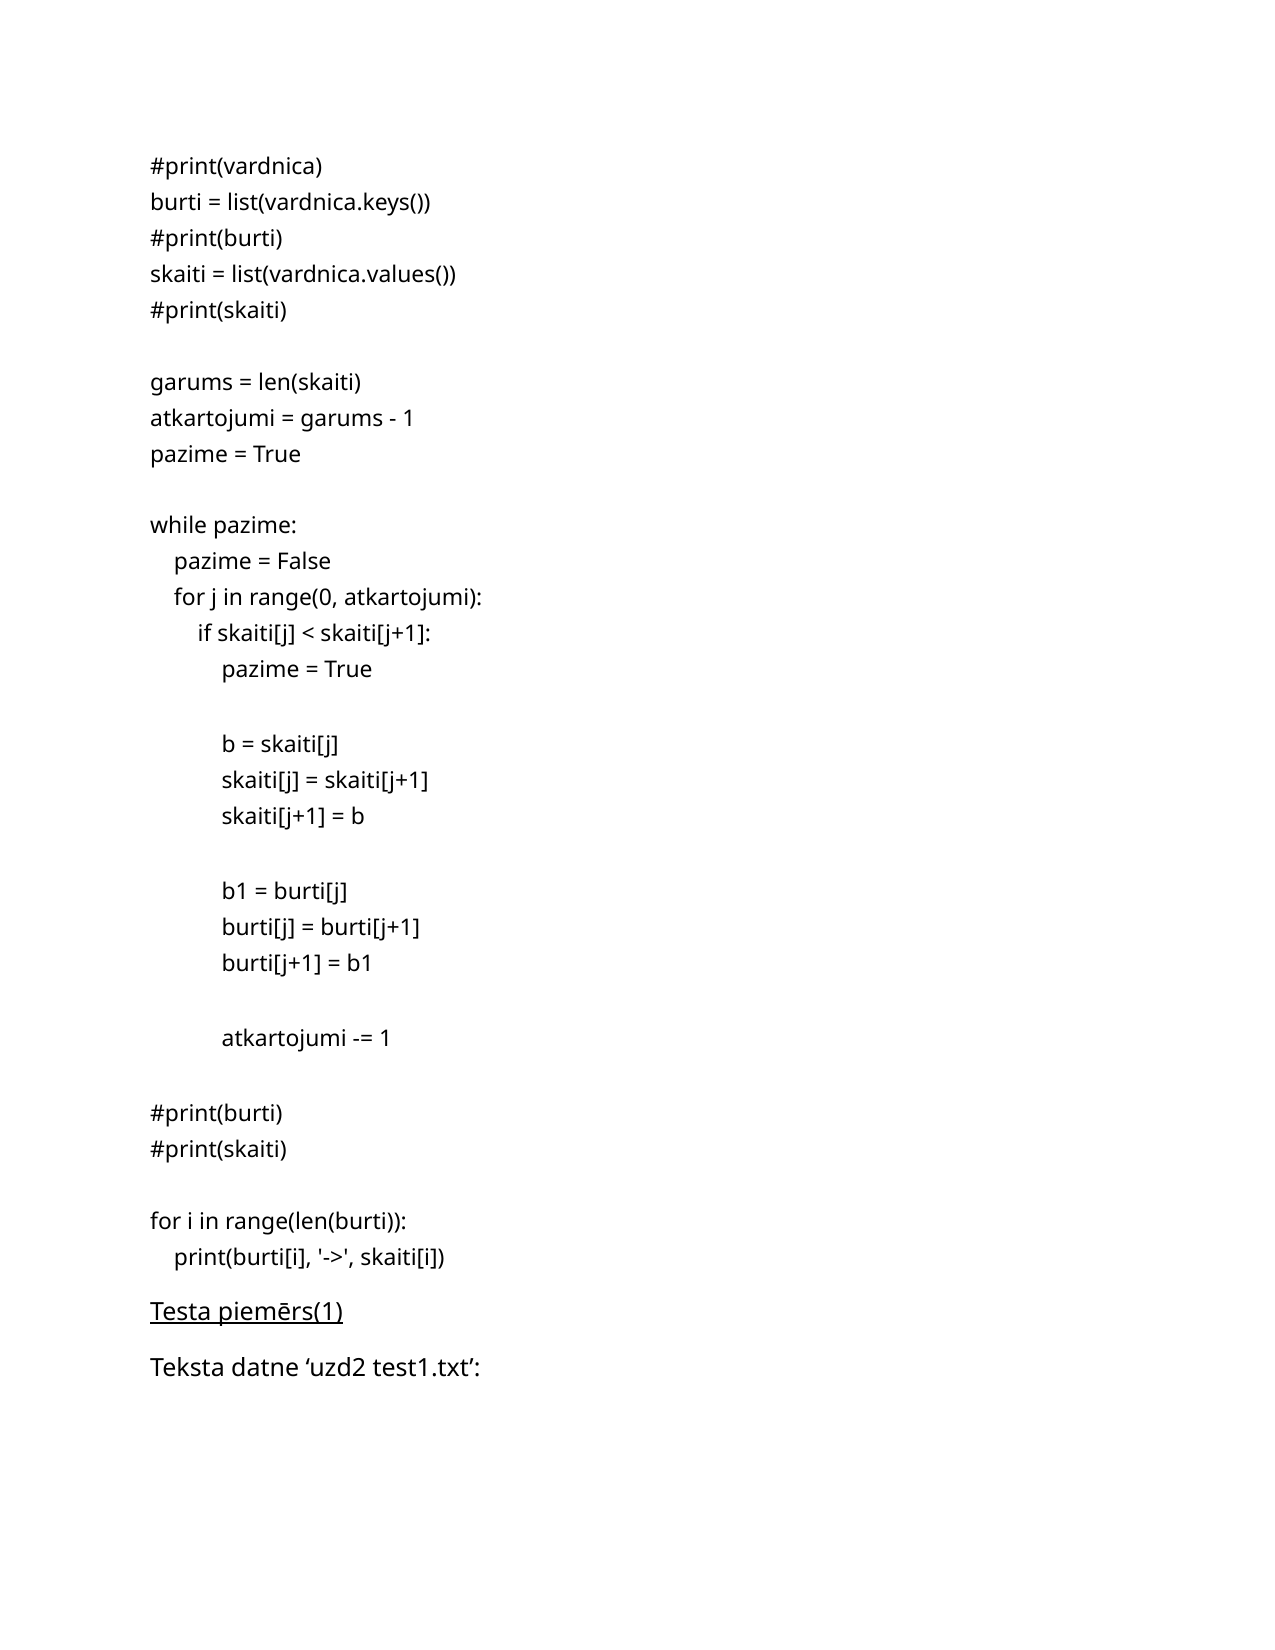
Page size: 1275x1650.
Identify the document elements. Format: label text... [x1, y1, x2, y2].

text skaiti = list(vardnica.values()) [150, 258, 1125, 289]
text atkartojumi = garums - 1 [150, 402, 1125, 433]
text #print(burti) [150, 222, 1125, 253]
text #print(skaiti) [150, 1133, 1125, 1164]
text for j in range(0, atkartojumi): [150, 581, 1125, 612]
text burti = list(vardnica.keys()) [150, 186, 1125, 217]
text burti[j] = burti[j+1] [150, 911, 1125, 942]
text print(burti[i], '->', skaiti[i]) [150, 1241, 1125, 1272]
text pazime = False [150, 545, 1125, 577]
text garums = len(skaiti) [150, 366, 1125, 397]
text burti[j+1] = b1 [150, 947, 1125, 978]
text skaiti[j] = skaiti[j+1] [150, 764, 1125, 795]
text #print(vardnica) [150, 150, 1125, 181]
text for i in range(len(burti)): [150, 1205, 1125, 1236]
text atkartojumi -= 1 [150, 1022, 1125, 1053]
text b = skaiti[j] [150, 728, 1125, 759]
text Teksta datne ‘uzd2 test1.txt’: [150, 1349, 1125, 1383]
text #print(skaiti) [150, 294, 1125, 325]
text b1 = burti[j] [150, 875, 1125, 906]
text skaiti[j+1] = b [150, 800, 1125, 831]
text while pazime: [150, 509, 1125, 541]
text if skaiti[j] < skaiti[j+1]: [150, 617, 1125, 648]
text pazime = True [150, 437, 1125, 469]
text pazime = True [150, 653, 1125, 684]
text Testa piemērs(1) [150, 1294, 1125, 1328]
text #print(burti) [150, 1097, 1125, 1128]
